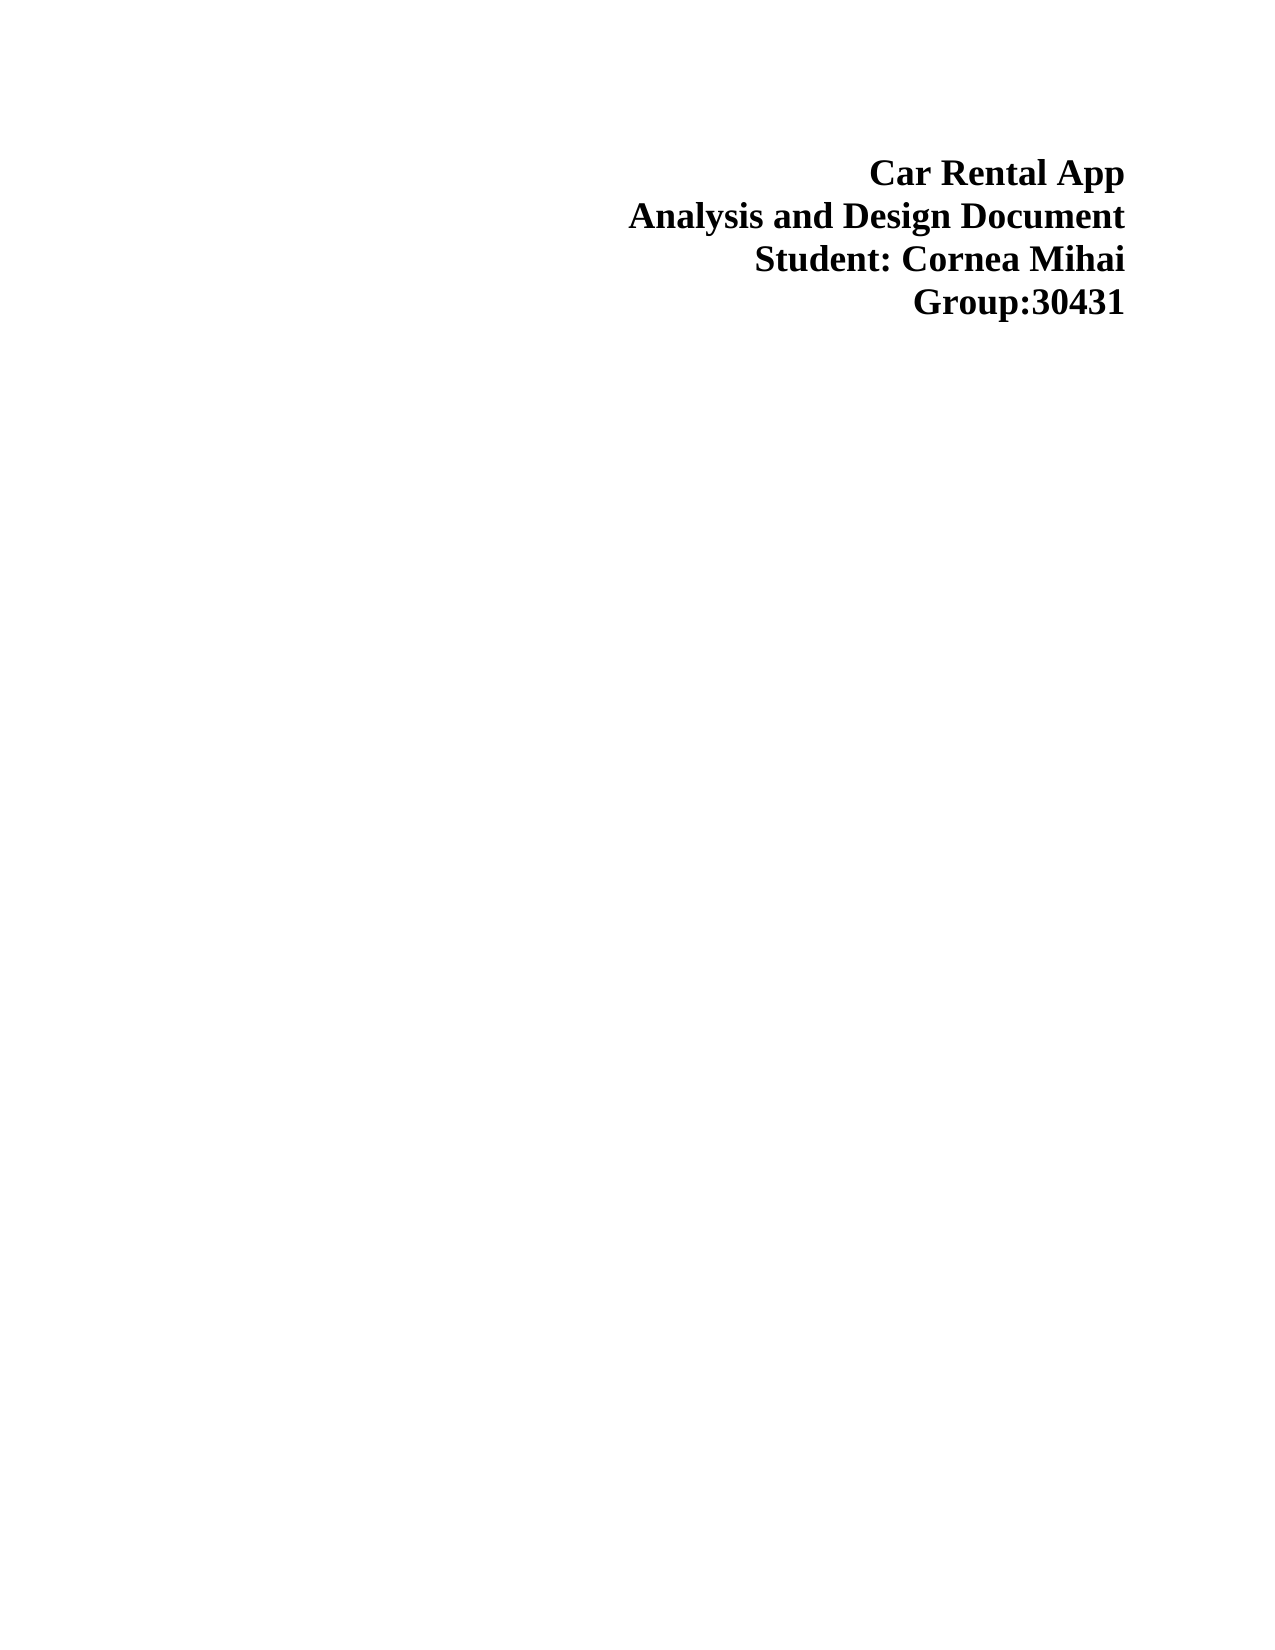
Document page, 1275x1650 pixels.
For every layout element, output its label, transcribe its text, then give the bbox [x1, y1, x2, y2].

title Car Rental App [150, 150, 1125, 193]
title Analysis and Design Document [150, 193, 1125, 236]
title Student: Cornea Mihai [150, 236, 1125, 279]
text Group:30431 [150, 279, 1125, 322]
